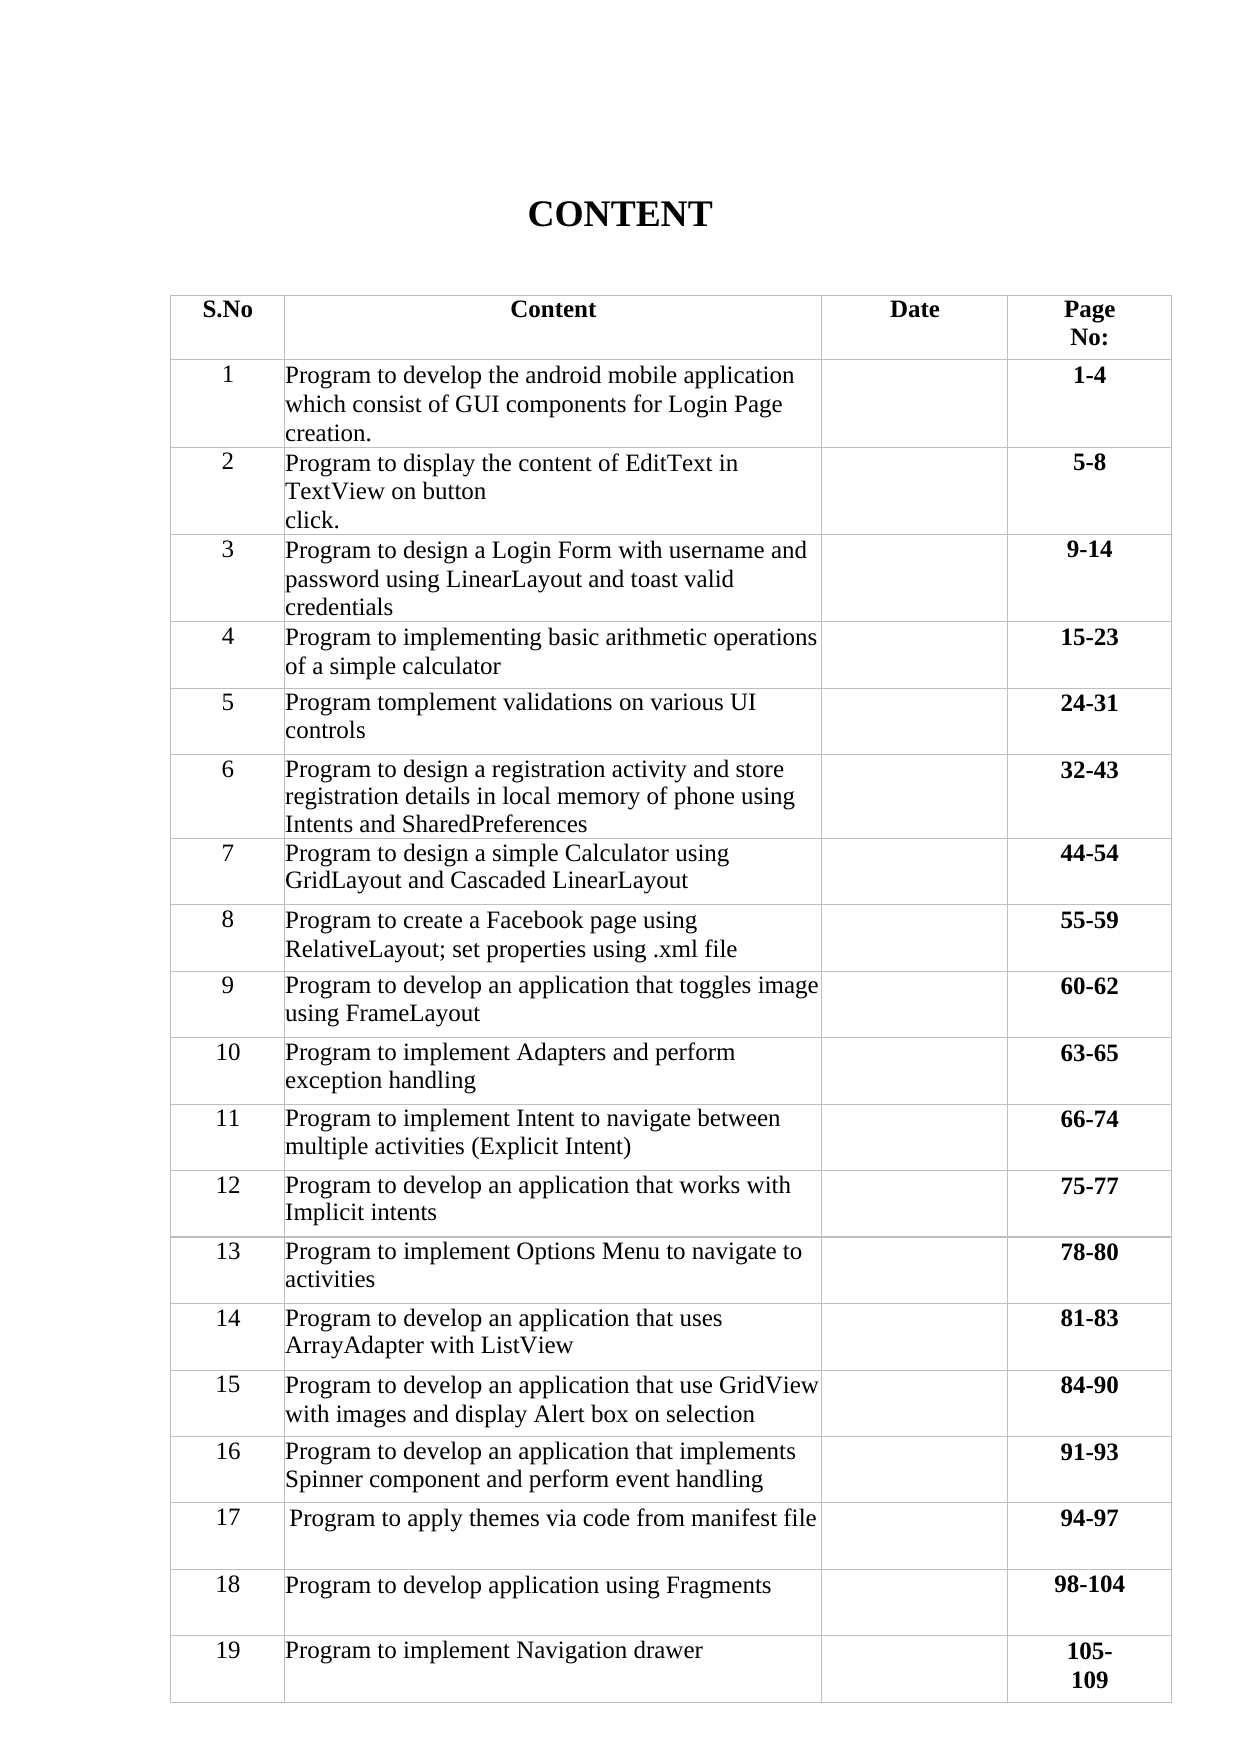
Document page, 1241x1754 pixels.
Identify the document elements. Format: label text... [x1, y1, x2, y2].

table_cell [822, 1570, 1007, 1635]
table_cell 6 [171, 755, 284, 838]
table_cell Program to create a Facebook page using RelativeLayout; set properties using .xml file [285, 905, 821, 971]
table_cell 11 [171, 1105, 284, 1170]
table_cell [822, 535, 1007, 621]
table_cell [822, 755, 1007, 838]
table_cell Program to develop an application that implements Spinner component and perform event handling [285, 1437, 821, 1502]
table_cell Program to design a registration activity and store registration details in local memory of phone using Intents and SharedPreferences [285, 755, 821, 838]
table_cell 15 [171, 1371, 284, 1436]
table_cell 78-80 [1008, 1238, 1171, 1303]
table_cell 9 [171, 972, 284, 1037]
table_cell Program to design a Login Form with username and password using LinearLayout and toast valid credentials [285, 535, 821, 621]
table_cell 32-43 [1008, 755, 1171, 838]
table_cell 16 [171, 1437, 284, 1502]
table_cell Program to implementing basic arithmetic operations of a simple calculator [285, 622, 821, 687]
table_cell Program to develop an application that uses ArrayAdapter with ListView [285, 1304, 821, 1369]
table_cell [822, 839, 1007, 904]
table_cell 75-77 [1008, 1171, 1171, 1236]
table_cell Program to display the content of EditText in TextView on button click. [285, 448, 821, 534]
table_cell [822, 1503, 1007, 1569]
table_header Page No: [1008, 296, 1171, 359]
table_cell [822, 1238, 1007, 1303]
table_cell 19 [171, 1636, 284, 1702]
table_cell 2 [171, 448, 284, 534]
table_cell 63-65 [1008, 1038, 1171, 1103]
table_cell 10 [171, 1038, 284, 1103]
table_cell 66-74 [1008, 1105, 1171, 1170]
table_cell 1 [171, 360, 284, 447]
table_cell 9-14 [1008, 535, 1171, 621]
table_cell 98-104 [1008, 1570, 1171, 1635]
table_cell 15-23 [1008, 622, 1171, 687]
table_cell Program to develop an application that use GridView with images and display Alert box on selection [285, 1371, 821, 1436]
table_cell 105-109 [1008, 1636, 1171, 1702]
table_cell 18 [171, 1570, 284, 1635]
table_cell 55-59 [1008, 905, 1171, 971]
table_header Content [285, 296, 821, 359]
table_cell 91-93 [1008, 1437, 1171, 1502]
table_cell 14 [171, 1304, 284, 1369]
table_cell 4 [171, 622, 284, 687]
table_cell [822, 905, 1007, 971]
table_cell 3 [171, 535, 284, 621]
table_cell [822, 622, 1007, 687]
table_cell Program to implement Adapters and perform exception handling [285, 1038, 821, 1103]
table_cell [822, 1304, 1007, 1369]
table_cell 13 [171, 1238, 284, 1303]
table_cell [822, 448, 1007, 534]
table_cell 12 [171, 1171, 284, 1236]
table_cell [822, 1171, 1007, 1236]
table_cell Program to implement Intent to navigate between multiple activities (Explicit Intent) [285, 1105, 821, 1170]
table_cell Program to develop an application that toggles image using FrameLayout [285, 972, 821, 1037]
table_cell Program to design a simple Calculator using GridLayout and Cascaded LinearLayout [285, 839, 821, 904]
table_cell [822, 1038, 1007, 1103]
table_cell 81-83 [1008, 1304, 1171, 1369]
table_cell 17 [171, 1503, 284, 1569]
table_cell [822, 972, 1007, 1037]
table_cell [822, 1437, 1007, 1502]
table_header S.No [171, 296, 284, 359]
table_cell 84-90 [1008, 1371, 1171, 1436]
table_cell Program to develop the android mobile application which consist of GUI components for Login Page creation. [285, 360, 821, 447]
table_cell 5 [171, 689, 284, 754]
table_cell Program to apply themes via code from manifest file [285, 1503, 821, 1569]
table_cell 5-8 [1008, 448, 1171, 534]
table_cell [822, 360, 1007, 447]
table_cell Program tomplement validations on various UI controls [285, 689, 821, 754]
table_cell 94-97 [1008, 1503, 1171, 1569]
table_cell 60-62 [1008, 972, 1171, 1037]
table_cell [822, 689, 1007, 754]
table_cell 44-54 [1008, 839, 1171, 904]
table_cell [822, 1371, 1007, 1436]
table_cell [822, 1105, 1007, 1170]
table_cell 1-4 [1008, 360, 1171, 447]
table_cell Program to develop an application that works with Implicit intents [285, 1171, 821, 1236]
table_cell Program to develop application using Fragments [285, 1570, 821, 1635]
table_cell Program to implement Navigation drawer [285, 1636, 821, 1702]
table_cell 7 [171, 839, 284, 904]
table_cell 24-31 [1008, 689, 1171, 754]
table_header Date [822, 296, 1007, 359]
table_cell [822, 1636, 1007, 1702]
text CONTENT [245, 191, 995, 234]
table_cell 8 [171, 905, 284, 971]
table_cell Program to implement Options Menu to navigate to activities [285, 1238, 821, 1303]
